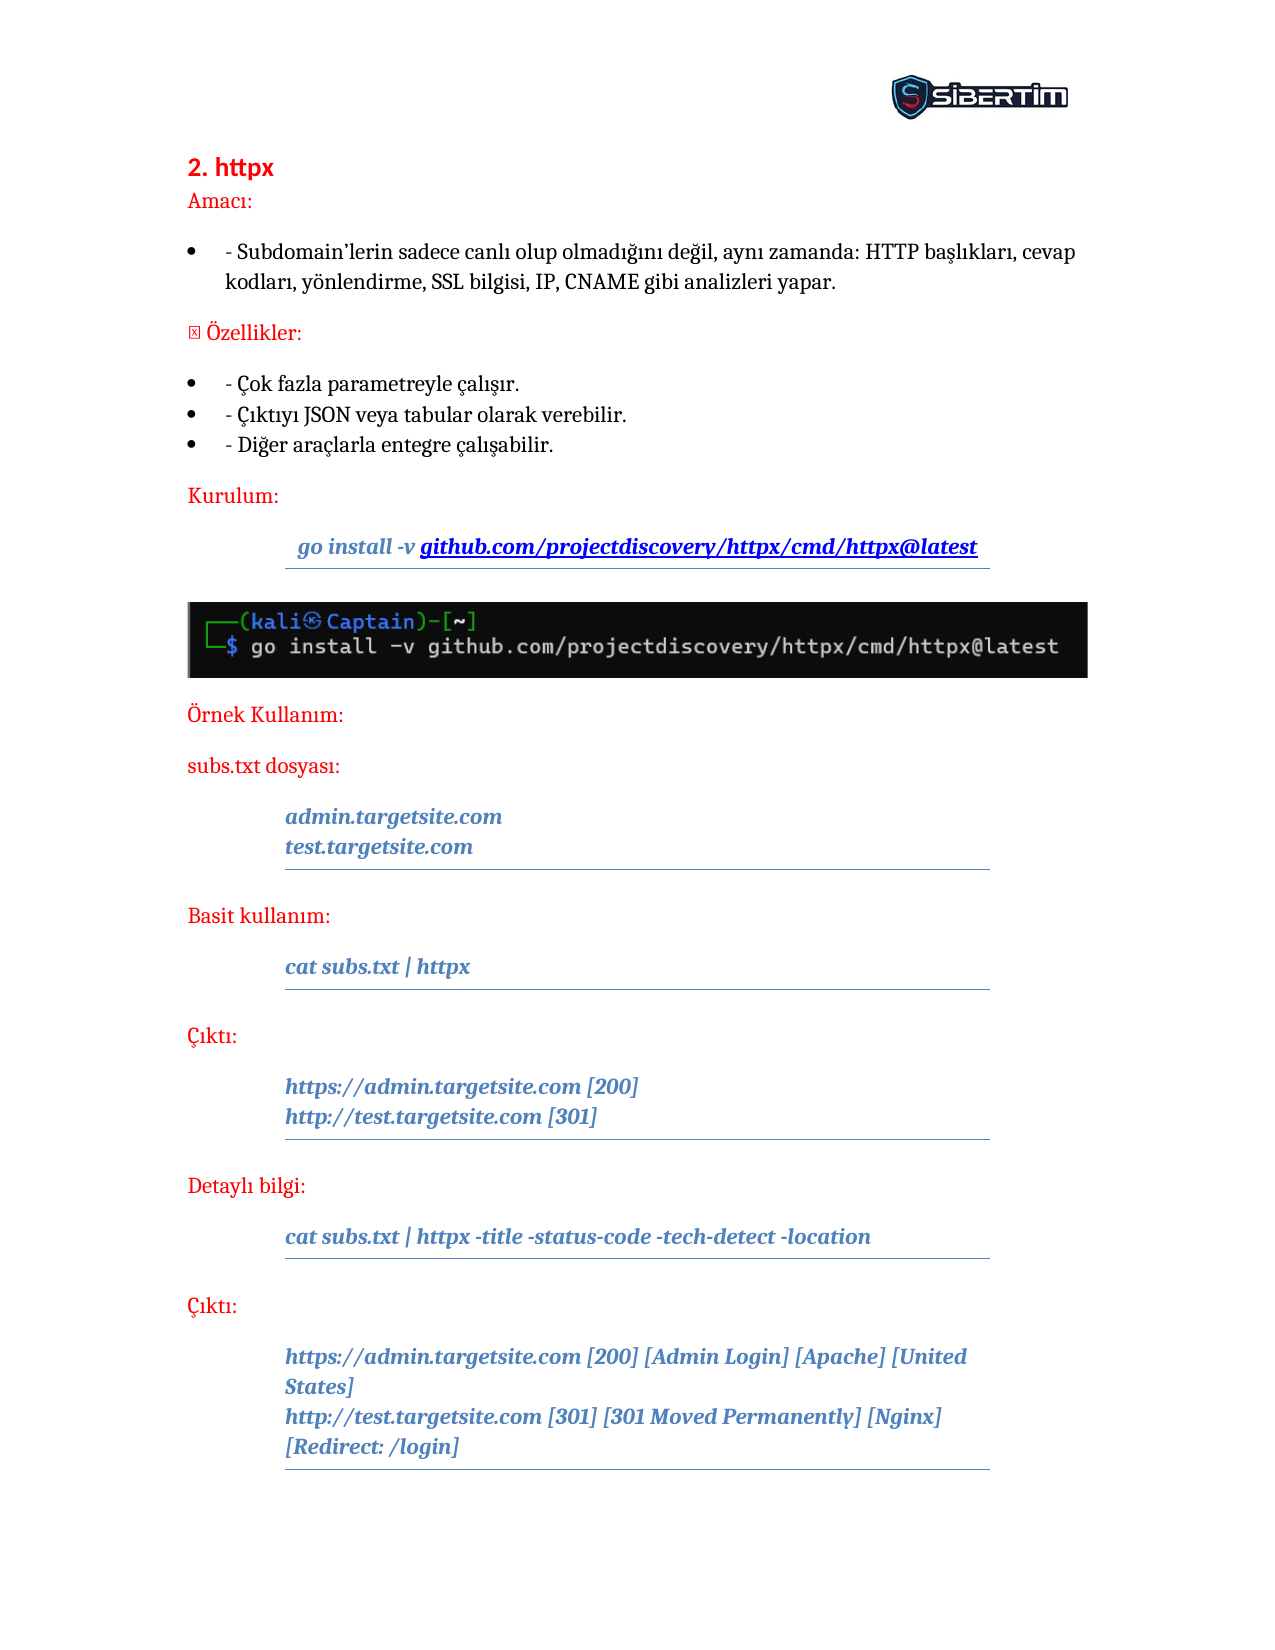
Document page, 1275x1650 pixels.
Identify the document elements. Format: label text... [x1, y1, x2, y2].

text Basit kullanım: [187, 903, 1087, 929]
list - Subdomain’lerin sadece canlı olup olmadığını değil, aynı zamanda: HTTP başlıkları, cevap kodları, yönlendirme, SSL bilgisi, IP, CNAME gibi analizleri yapar. [187, 239, 1087, 296]
text cat subs.txt | httpx [285, 954, 990, 989]
text admin.targetsite.com test.targetsite.com [285, 804, 990, 869]
text subs.txt dosyası: [187, 753, 1087, 779]
text Detaylı bilgi: [187, 1173, 1087, 1199]
text Çıktı: [187, 1292, 1087, 1319]
subtitle 2. httpx [187, 150, 1087, 183]
text go install -v github.com/projectdiscovery/httpx/cmd/httpx@latest [285, 534, 990, 568]
text Örnek Kullanım: [187, 702, 1087, 728]
text cat subs.txt | httpx -title -status-code -tech-detect -location [285, 1224, 990, 1258]
picture [888, 75, 1069, 120]
text https://admin.targetsite.com [200] http://test.targetsite.com [301] [285, 1074, 990, 1139]
picture [187, 602, 1088, 678]
text Çıktı: [187, 1023, 1087, 1049]
text https://admin.targetsite.com [200] [Admin Login] [Apache] [United States] http://test.targetsite.com [301] [301 Moved Permanently] [Nginx] [Redirect: /login] [285, 1343, 990, 1469]
text Kurulum: [187, 483, 1087, 509]
list - Çok fazla parametreyle çalışır. [187, 371, 1087, 398]
text ✅ Özellikler: [187, 320, 1087, 347]
list - Çıktıyı JSON veya tabular olarak verebilir. [187, 401, 1087, 428]
list - Diğer araçlarla entegre çalışabilir. [187, 432, 1087, 458]
text Amacı: [187, 188, 1087, 214]
